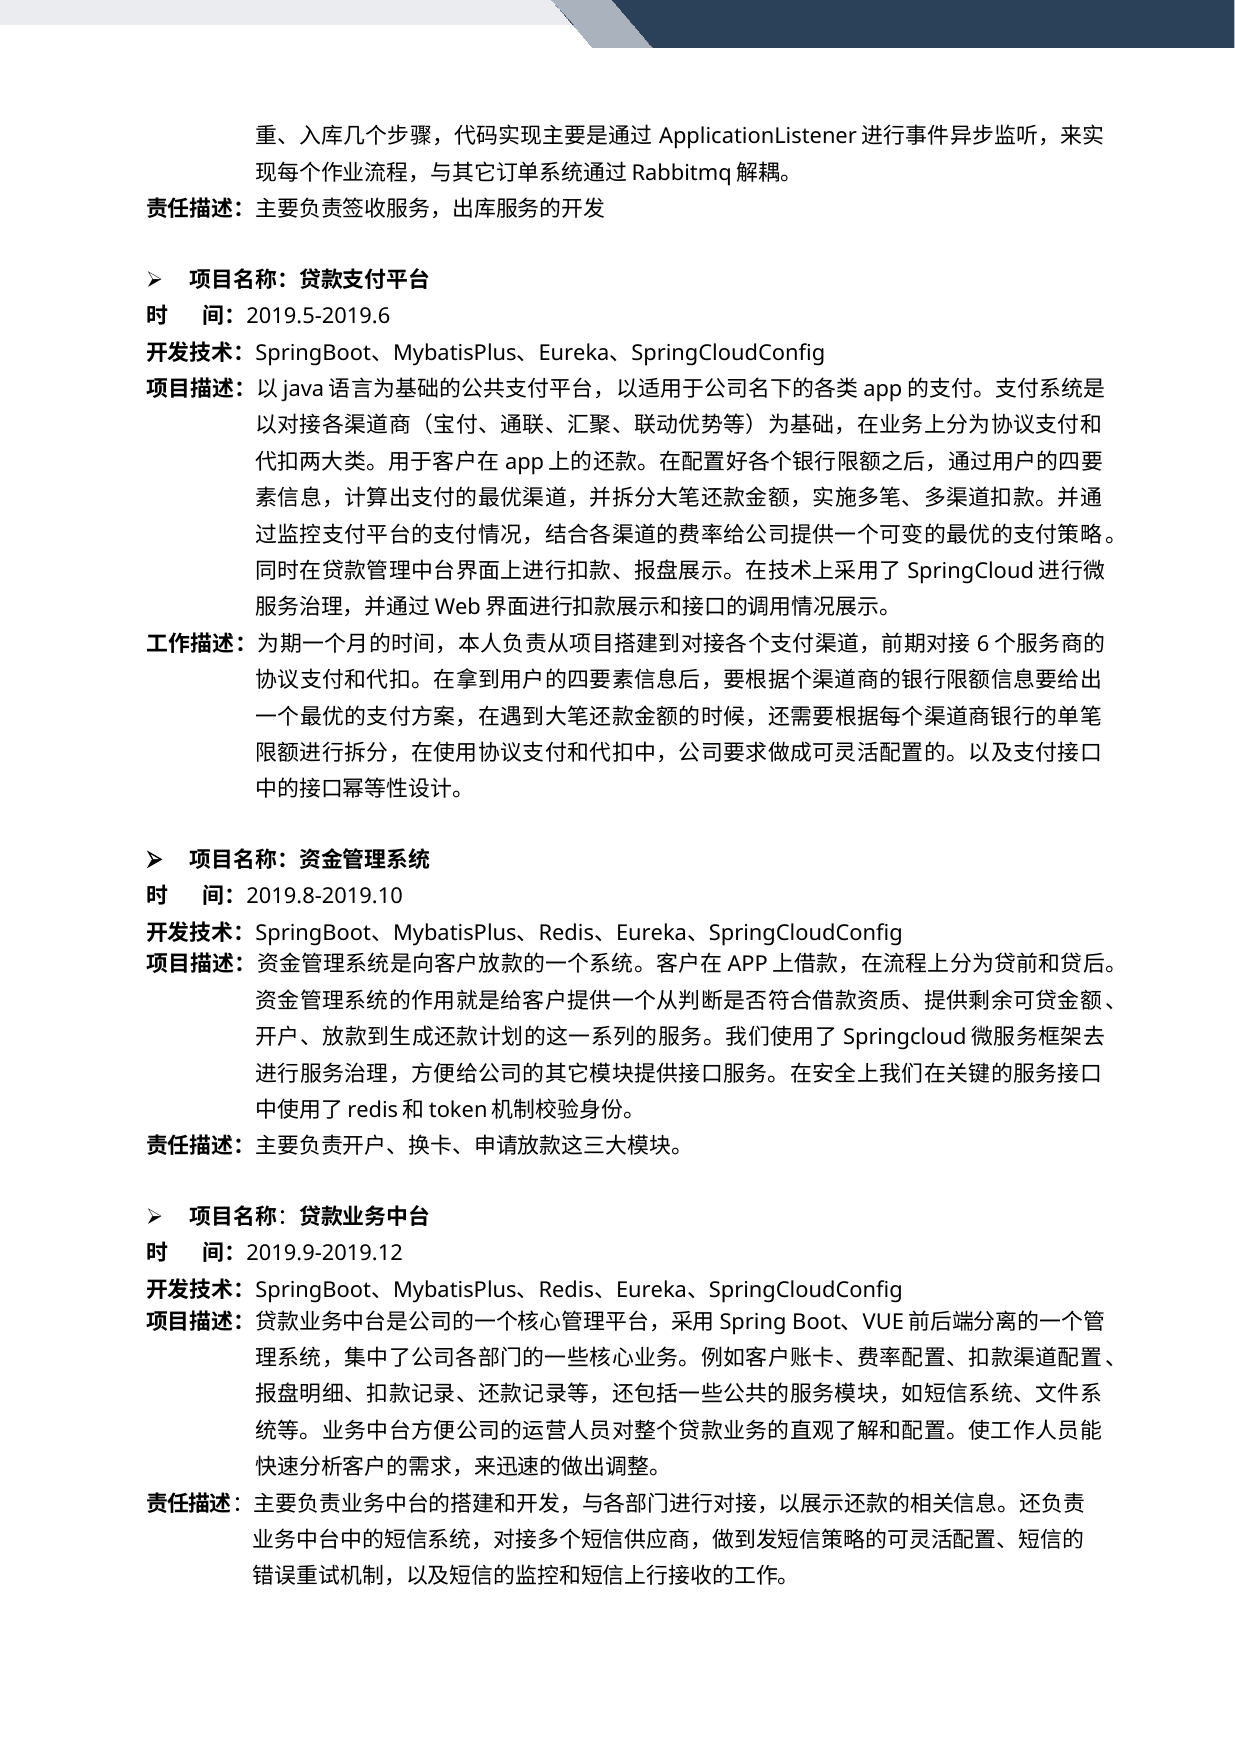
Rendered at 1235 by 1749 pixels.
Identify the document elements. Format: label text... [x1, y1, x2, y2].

picture [0, 0, 1235, 50]
list 项目名称：贷款业务中台 [146, 1199, 1105, 1231]
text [146, 118, 1105, 186]
text 工作描述：为期一个月的时间，本人负责从项目搭建到对接各个支付渠道，前期对接6个服务商的协议支付和代扣。在拿到用户的四要素信息后，要根据个渠道商的银行限额信息要给出一个最优的支付方案，在遇到大笔还款金额的时候，还需要根据每个渠道商银行的单笔限额进行拆分，在使用协议支付和代扣中，公司要求做成可灵活配置的。以及支付接口中的接口幂等性设计。 [146, 626, 1105, 803]
text 开发技术：SpringBoot、MybatisPlus、Redis、Eureka、SpringCloudConfig [146, 915, 1105, 946]
text 责任描述：主要负责签收服务，出库服务的开发 [146, 191, 1105, 223]
text 开发技术：SpringBoot、MybatisPlus、Eureka、SpringCloudConfig [146, 334, 1105, 366]
text 责任描述：主要负责业务中台的搭建和开发，与各部门进行对接，以展示还款的相关信息。还负责业务中台中的短信系统，对接多个短信供应商，做到发短信策略的可灵活配置、短信的错误重试机制，以及短信的监控和短信上行接收的工作。 [146, 1486, 1105, 1590]
text 开发技术：SpringBoot、MybatisPlus、Redis、Eureka、SpringCloudConfig [146, 1272, 1105, 1304]
text 项目描述：资金管理系统是向客户放款的一个系统。客户在APP上借款，在流程上分为贷前和贷后。资金管理系统的作用就是给客户提供一个从判断是否符合借款资质、提供剩余可贷金额、开户、放款到生成还款计划的这一系列的服务。我们使用了Springcloud微服务框架去进行服务治理，方便给公司的其它模块提供接口服务。在安全上我们在关键的服务接口中使用了redis和token机制校验身份。 [146, 946, 1105, 1124]
list 项目名称：资金管理系统 [146, 842, 1105, 873]
text 项目描述：贷款业务中台是公司的一个核心管理平台，采用Spring Boot、VUE前后端分离的一个管理系统，集中了公司各部门的一些核心业务。例如客户账卡、费率配置、扣款渠道配置、报盘明细、扣款记录、还款记录等，还包括一些公共的服务模块，如短信系统、文件系统等。业务中台方便公司的运营人员对整个贷款业务的直观了解和配置。使工作人员能快速分析客户的需求，来迅速的做出调整。 [146, 1304, 1105, 1481]
text 时 间：2019.9-2019.12 [146, 1235, 1105, 1267]
text 时 间：2019.8-2019.10 [146, 878, 1105, 910]
text 项目描述：以java语言为基础的公共支付平台，以适用于公司名下的各类app的支付。支付系统是以对接各渠道商（宝付、通联、汇聚、联动优势等）为基础，在业务上分为协议支付和代扣两大类。用于客户在app上的还款。在配置好各个银行限额之后，通过用户的四要素信息，计算出支付的最优渠道，并拆分大笔还款金额，实施多笔、多渠道扣款。并通过监控支付平台的支付情况，结合各渠道的费率给公司提供一个可变的最优的支付策略。同时在贷款管理中台界面上进行扣款、报盘展示。在技术上采用了SpringCloud进行微服务治理，并通过Web界面进行扣款展示和接口的调用情况展示。 [146, 371, 1105, 621]
list 项目名称：贷款支付平台 [146, 262, 1105, 293]
text 责任描述：主要负责开户、换卡、申请放款这三大模块。 [146, 1128, 1105, 1160]
text 时 间：2019.5-2019.6 [146, 298, 1105, 330]
